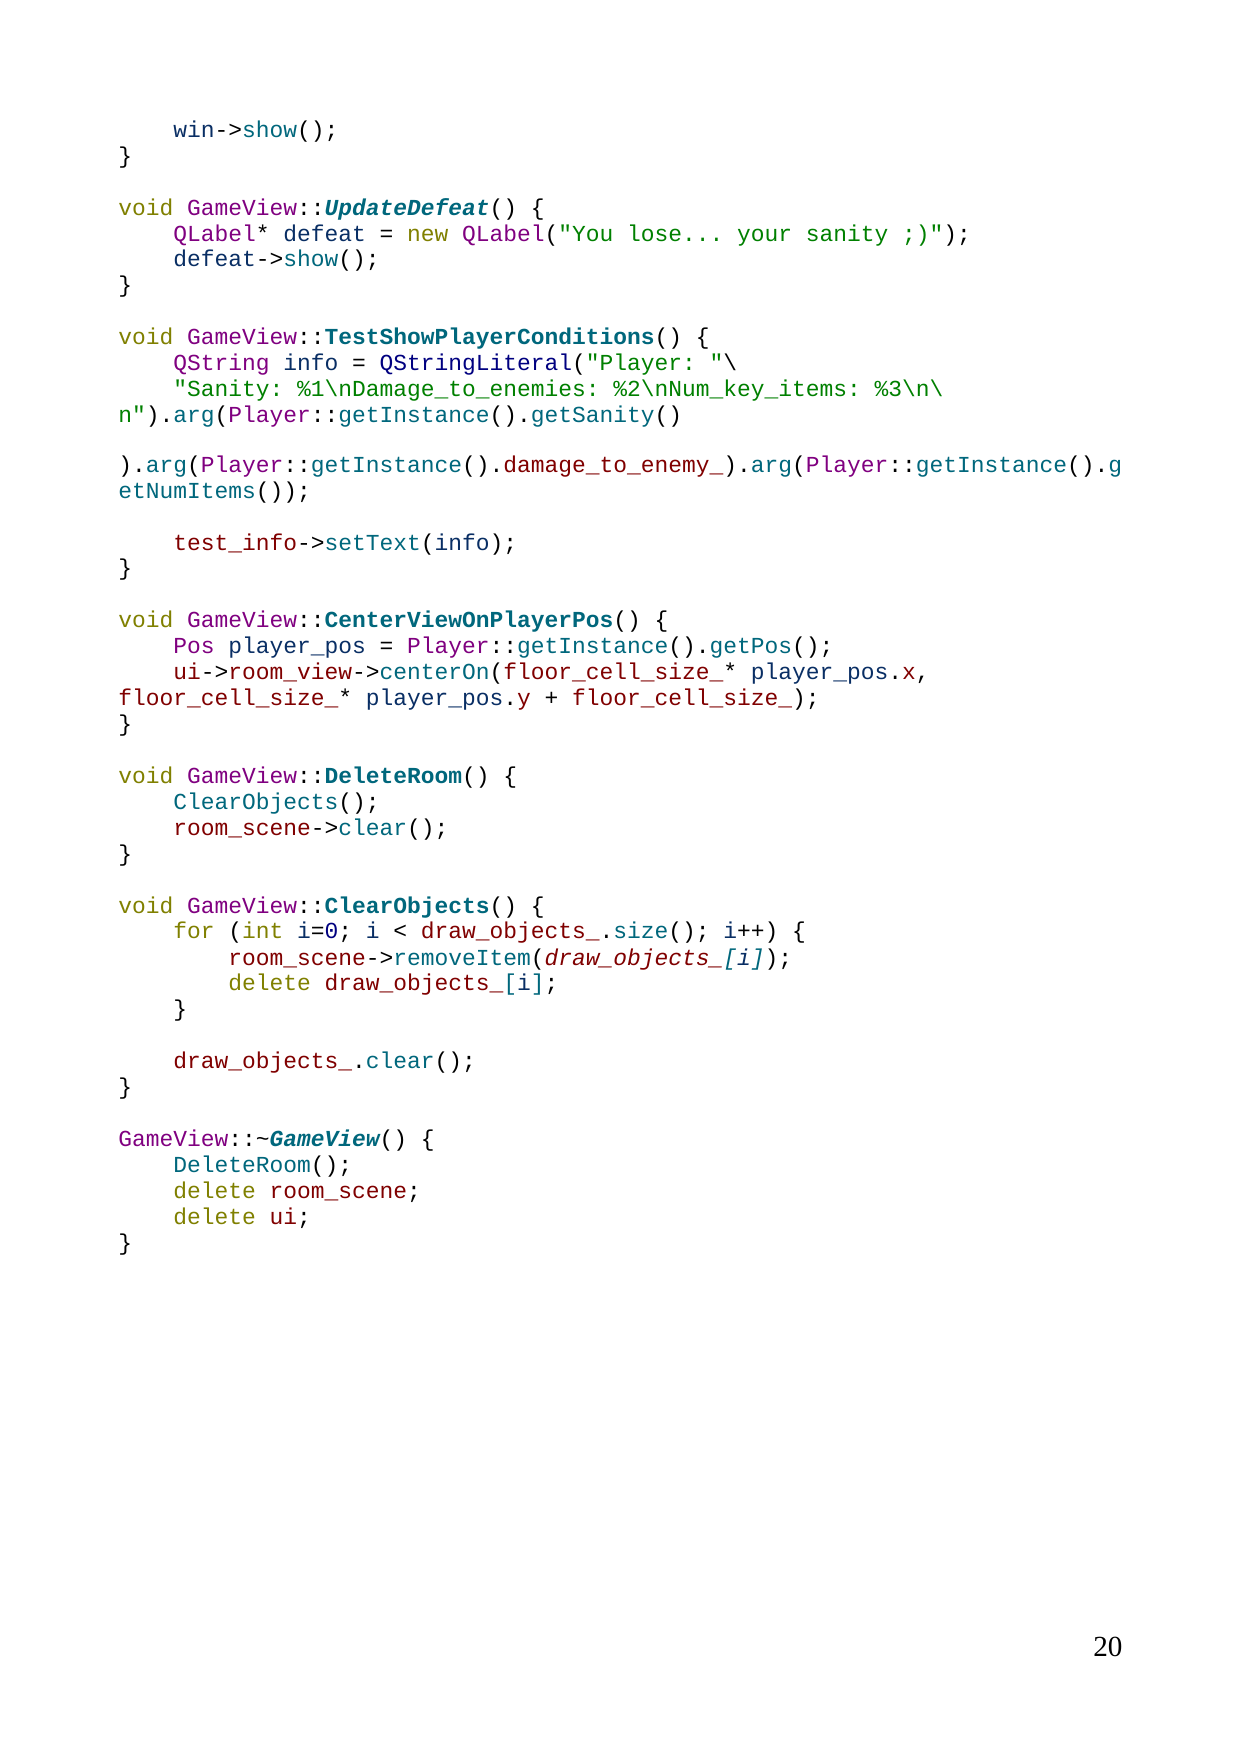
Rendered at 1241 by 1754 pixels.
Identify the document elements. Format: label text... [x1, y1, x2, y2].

text void GameView::TestShowPlayerConditions() { [118, 326, 1122, 352]
text } [118, 274, 1122, 300]
text ).arg(Player::getInstance().damage_to_enemy_).arg(Player::getInstance().getNumItems()); [118, 429, 1122, 505]
text void GameView::CenterViewOnPlayerPos() { [118, 609, 1122, 634]
text } [118, 998, 1122, 1024]
text "Sanity: %1\nDamage_to_enemies: %2\nNum_key_items: %3\n\n").arg(Player::getInstance().getSanity() [118, 377, 1122, 429]
text ui->room_view->centerOn(floor_cell_size_* player_pos.x, floor_cell_size_* player_pos.y + floor_cell_size_); [118, 661, 1122, 712]
text } [118, 712, 1122, 738]
text GameView::~GameView() { [118, 1127, 1122, 1153]
text DeleteRoom(); [118, 1153, 1122, 1179]
text QString info = QStringLiteral("Player: "\ [118, 352, 1122, 377]
text delete room_scene; [118, 1179, 1122, 1205]
text } [118, 1231, 1122, 1257]
text room_scene->clear(); [118, 816, 1122, 842]
text } [118, 842, 1122, 868]
text delete ui; [118, 1205, 1122, 1231]
text room_scene->removeItem(draw_objects_[i]); [118, 946, 1122, 972]
text } [118, 144, 1122, 170]
text draw_objects_.clear(); [118, 1049, 1122, 1076]
text defeat->show(); [118, 248, 1122, 274]
text Pos player_pos = Player::getInstance().getPos(); [118, 634, 1122, 661]
text } [118, 557, 1122, 583]
text void GameView::ClearObjects() { [118, 894, 1122, 920]
text win->show(); [118, 118, 1122, 144]
text void GameView::UpdateDefeat() { [118, 196, 1122, 222]
text void GameView::DeleteRoom() { [118, 764, 1122, 790]
text delete draw_objects_[i]; [118, 972, 1122, 998]
text } [118, 1076, 1122, 1101]
text QLabel* defeat = new QLabel("You lose... your sanity ;)"); [118, 222, 1122, 248]
text test_info->setText(info); [118, 531, 1122, 557]
text for (int i=0; i < draw_objects_.size(); i++) { [118, 920, 1122, 946]
text ClearObjects(); [118, 790, 1122, 816]
